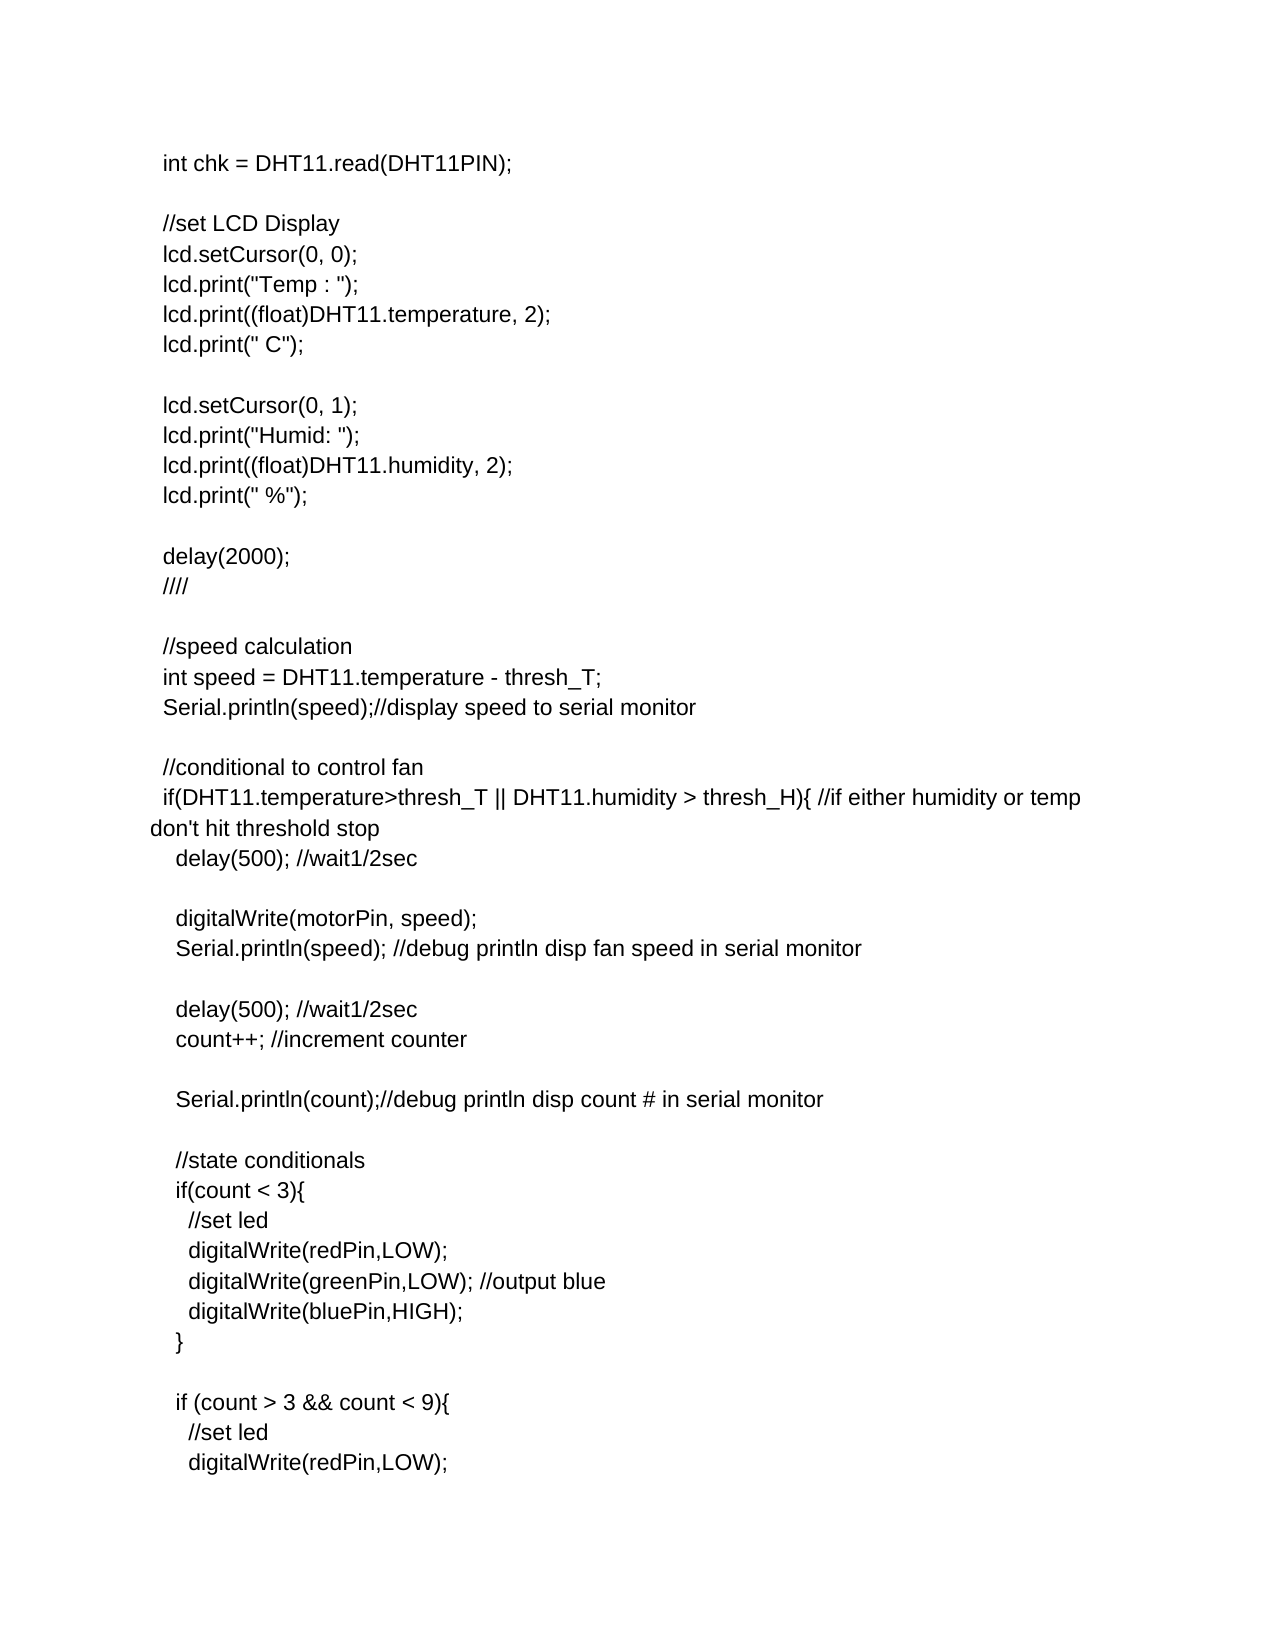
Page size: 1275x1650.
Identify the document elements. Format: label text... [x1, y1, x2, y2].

text lcd.print((float)DHT11.humidity, 2); [150, 452, 1125, 478]
text digitalWrite(motorPin, speed); [150, 905, 1125, 932]
text delay(2000); [150, 543, 1125, 569]
text digitalWrite(bluePin,HIGH); [150, 1298, 1125, 1324]
text lcd.print(" %"); [150, 482, 1125, 509]
text //set LCD Display [150, 210, 1125, 237]
text //state conditionals [150, 1147, 1125, 1173]
text //conditional to control fan [150, 754, 1125, 781]
text Serial.println(speed);//display speed to serial monitor [150, 694, 1125, 720]
text digitalWrite(redPin,LOW); [150, 1449, 1125, 1475]
text lcd.print((float)DHT11.temperature, 2); [150, 301, 1125, 327]
text //set led [150, 1207, 1125, 1234]
text if (count > 3 && count < 9){ [150, 1388, 1125, 1415]
text //// [150, 573, 1125, 599]
text int chk = DHT11.read(DHT11PIN); [150, 150, 1125, 176]
text lcd.print("Temp : "); [150, 271, 1125, 297]
text delay(500); //wait1/2sec [150, 845, 1125, 871]
text } [150, 1328, 1125, 1354]
text if(DHT11.temperature>thresh_T || DHT11.humidity > thresh_H){ //if either humidity or temp don't hit threshold stop [150, 784, 1125, 841]
text if(count < 3){ [150, 1177, 1125, 1203]
text Serial.println(count);//debug println disp count # in serial monitor [150, 1086, 1125, 1113]
text lcd.setCursor(0, 1); [150, 392, 1125, 418]
text count++; //increment counter [150, 1026, 1125, 1052]
text lcd.setCursor(0, 0); [150, 241, 1125, 267]
text int speed = DHT11.temperature - thresh_T; [150, 663, 1125, 690]
text //set led [150, 1419, 1125, 1445]
text //speed calculation [150, 633, 1125, 660]
text lcd.print("Humid: "); [150, 422, 1125, 448]
text delay(500); //wait1/2sec [150, 996, 1125, 1022]
text digitalWrite(redPin,LOW); [150, 1237, 1125, 1264]
text digitalWrite(greenPin,LOW); //output blue [150, 1268, 1125, 1294]
text Serial.println(speed); //debug println disp fan speed in serial monitor [150, 935, 1125, 962]
text lcd.print(" C"); [150, 331, 1125, 358]
